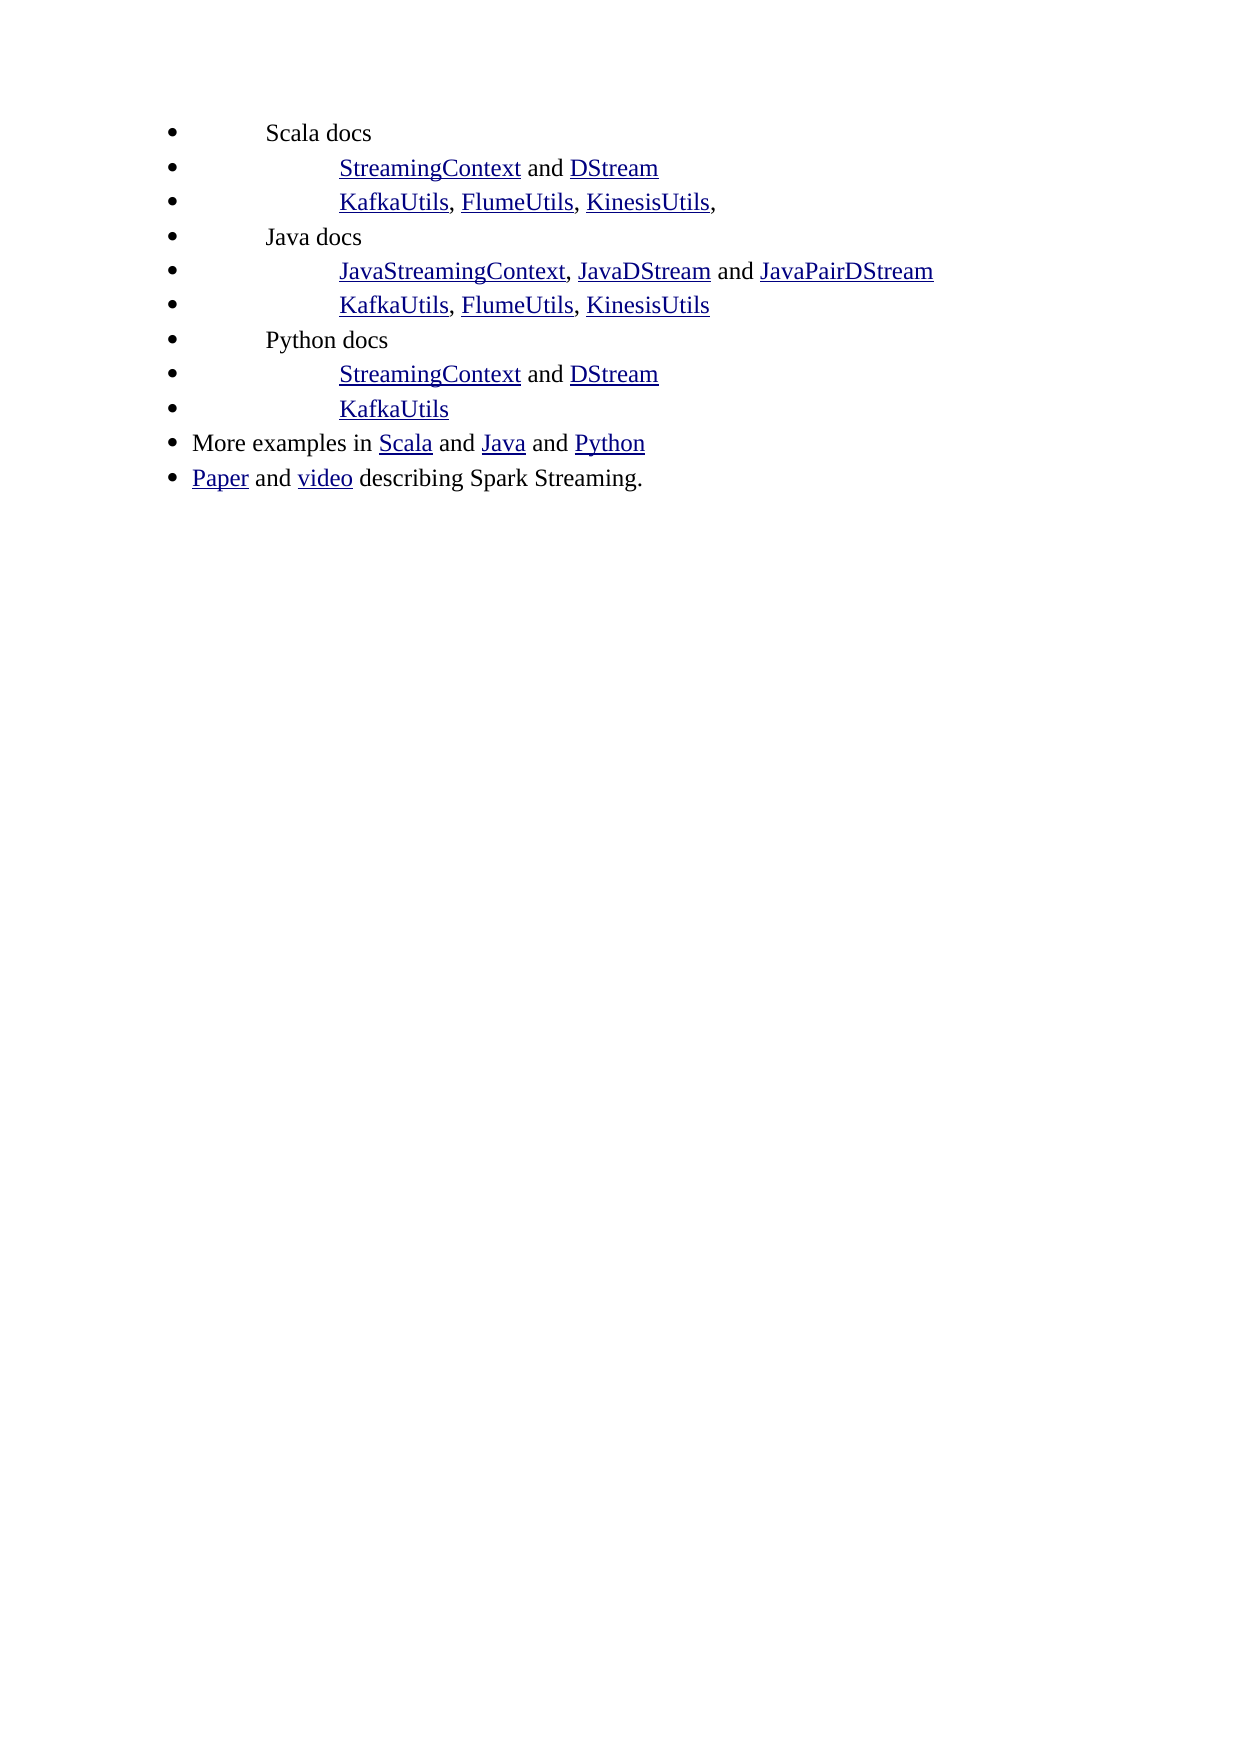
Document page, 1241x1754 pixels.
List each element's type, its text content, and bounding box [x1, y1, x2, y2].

list Scala docs [118, 118, 1122, 147]
list KafkaUtils [118, 394, 1122, 423]
list StreamingContext and DStream [118, 153, 1122, 181]
list Java docs [118, 222, 1122, 250]
list KafkaUtils, FlumeUtils, KinesisUtils [118, 291, 1122, 319]
list StreamingContext and DStream [118, 359, 1122, 388]
list More examples in Scala and Java and Python [118, 428, 1122, 457]
list Paper and video describing Spark Streaming. [118, 463, 1122, 492]
list Python docs [118, 325, 1122, 354]
list KafkaUtils, FlumeUtils, KinesisUtils, [118, 187, 1122, 216]
list JavaStreamingContext, JavaDStream and JavaPairDStream [118, 256, 1122, 285]
